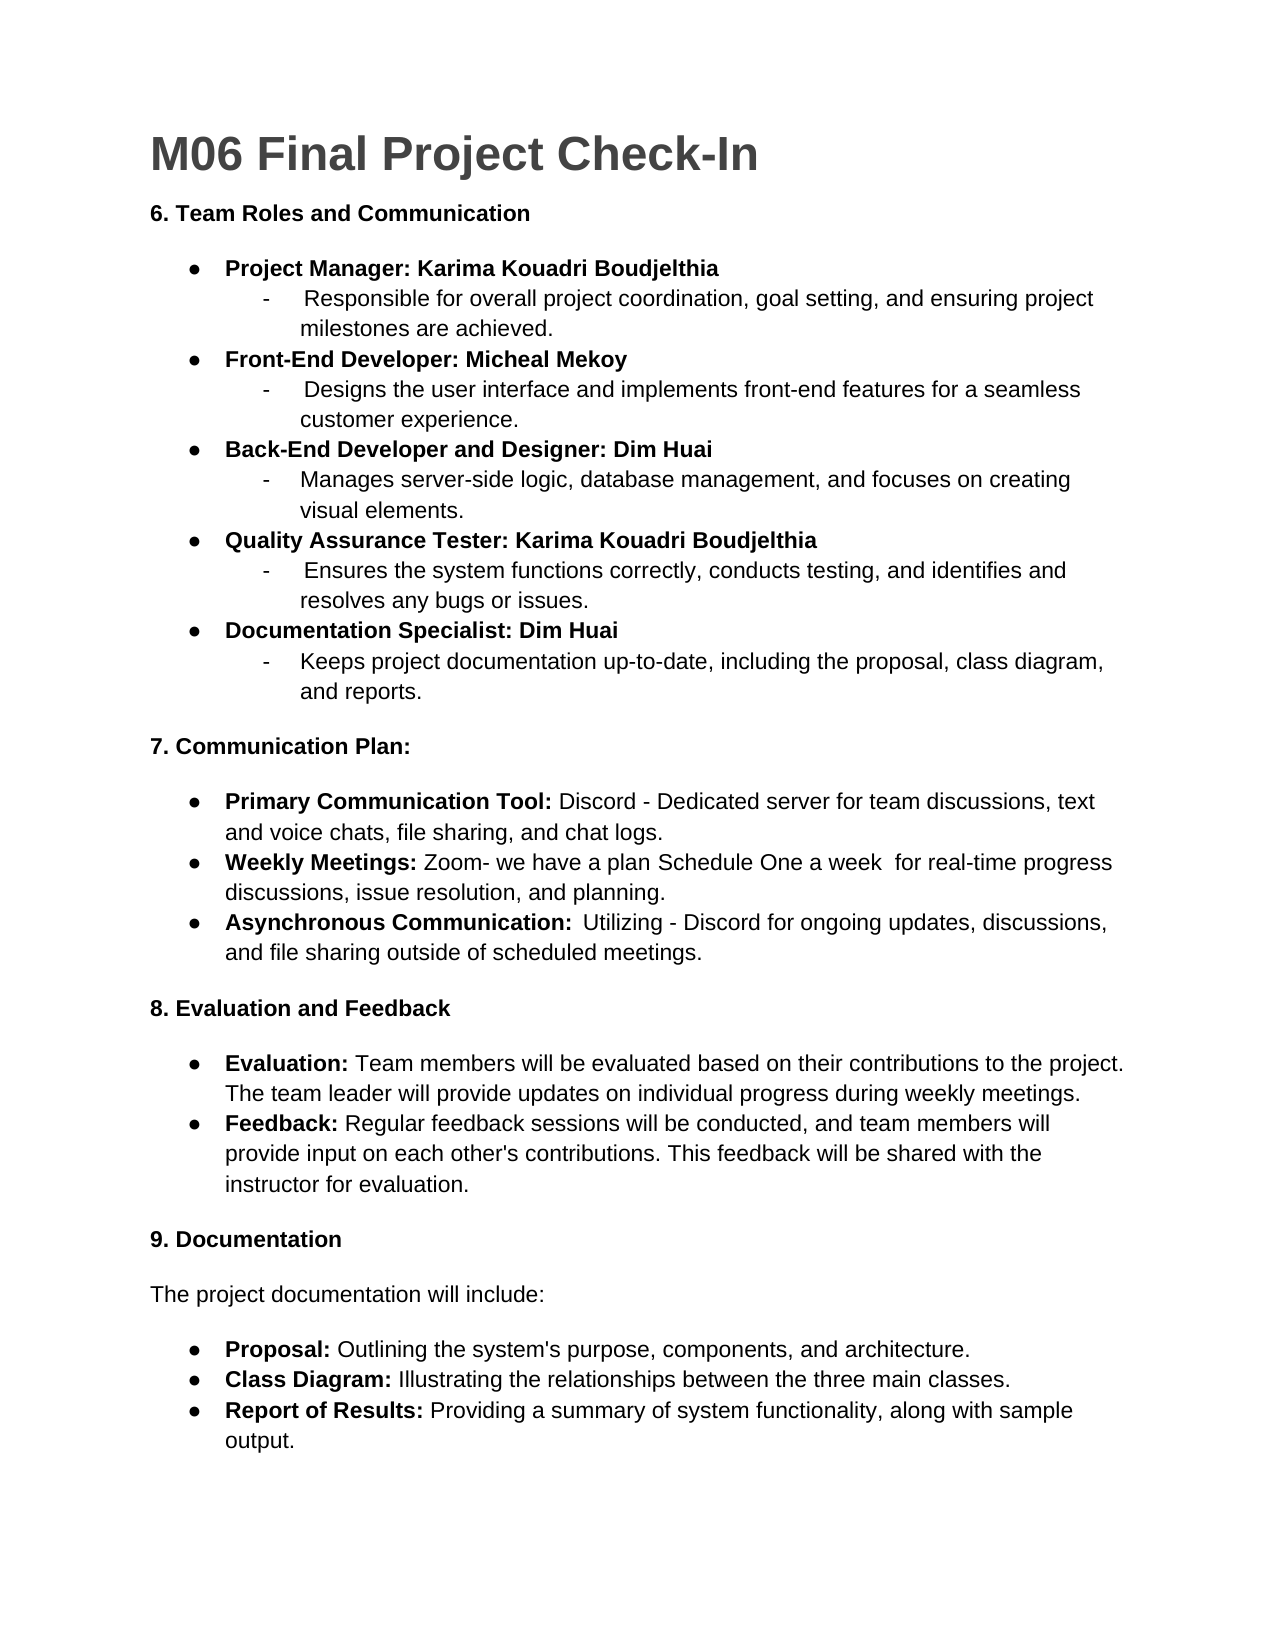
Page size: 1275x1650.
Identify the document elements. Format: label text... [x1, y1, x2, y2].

text 7. Communication Plan: [150, 733, 1125, 759]
list Project Manager: Karima Kouadri Boudjelthia [187, 255, 1125, 281]
list Class Diagram: Illustrating the relationships between the three main classes. [187, 1366, 1125, 1393]
list Asynchronous Communication: Utilizing - Discord for ongoing updates, discussions, and file sharing outside of scheduled meetings. [187, 909, 1125, 966]
list Responsible for overall project coordination, goal setting, and ensuring project milestones are achieved. [262, 285, 1125, 342]
list Back-End Developer and Designer: Dim Huai [187, 436, 1125, 462]
subtitle 9. Documentation [150, 1226, 1125, 1252]
list Quality Assurance Tester: Karima Kouadri Boudjelthia [187, 527, 1125, 553]
list Keeps project documentation up-to-date, including the proposal, class diagram, and reports. [262, 648, 1125, 704]
list Evaluation: Team members will be evaluated based on their contributions to the project. The team leader will provide updates on individual progress during weekly meetings. [187, 1050, 1125, 1106]
list Ensures the system functions correctly, conducts testing, and identifies and resolves any bugs or issues. [262, 557, 1125, 613]
subtitle 8. Evaluation and Feedback [150, 994, 1125, 1021]
list Manages server-side logic, database management, and focuses on creating visual elements. [262, 466, 1125, 523]
list Feedback: Regular feedback sessions will be conducted, and team members will provide input on each other's contributions. This feedback will be shared with the instructor for evaluation. [187, 1110, 1125, 1197]
list Designs the user interface and implements front-end features for a seamless customer experience. [262, 376, 1125, 432]
subtitle 6. Team Roles and Communication [150, 200, 1125, 226]
text The project documentation will include: [150, 1281, 1125, 1307]
list Report of Results: Providing a summary of system functionality, along with sample output. [187, 1397, 1125, 1453]
list Weekly Meetings: Zoom- we have a plan Schedule One a week for real-time progress discussions, issue resolution, and planning. [187, 849, 1125, 905]
list Documentation Specialist: Dim Huai [187, 617, 1125, 644]
list Proposal: Outlining the system's purpose, components, and architecture. [187, 1336, 1125, 1362]
list Primary Communication Tool: Discord - Dedicated server for team discussions, text and voice chats, file sharing, and chat logs. [187, 788, 1125, 845]
list Front-End Developer: Micheal Mekoy [187, 346, 1125, 372]
